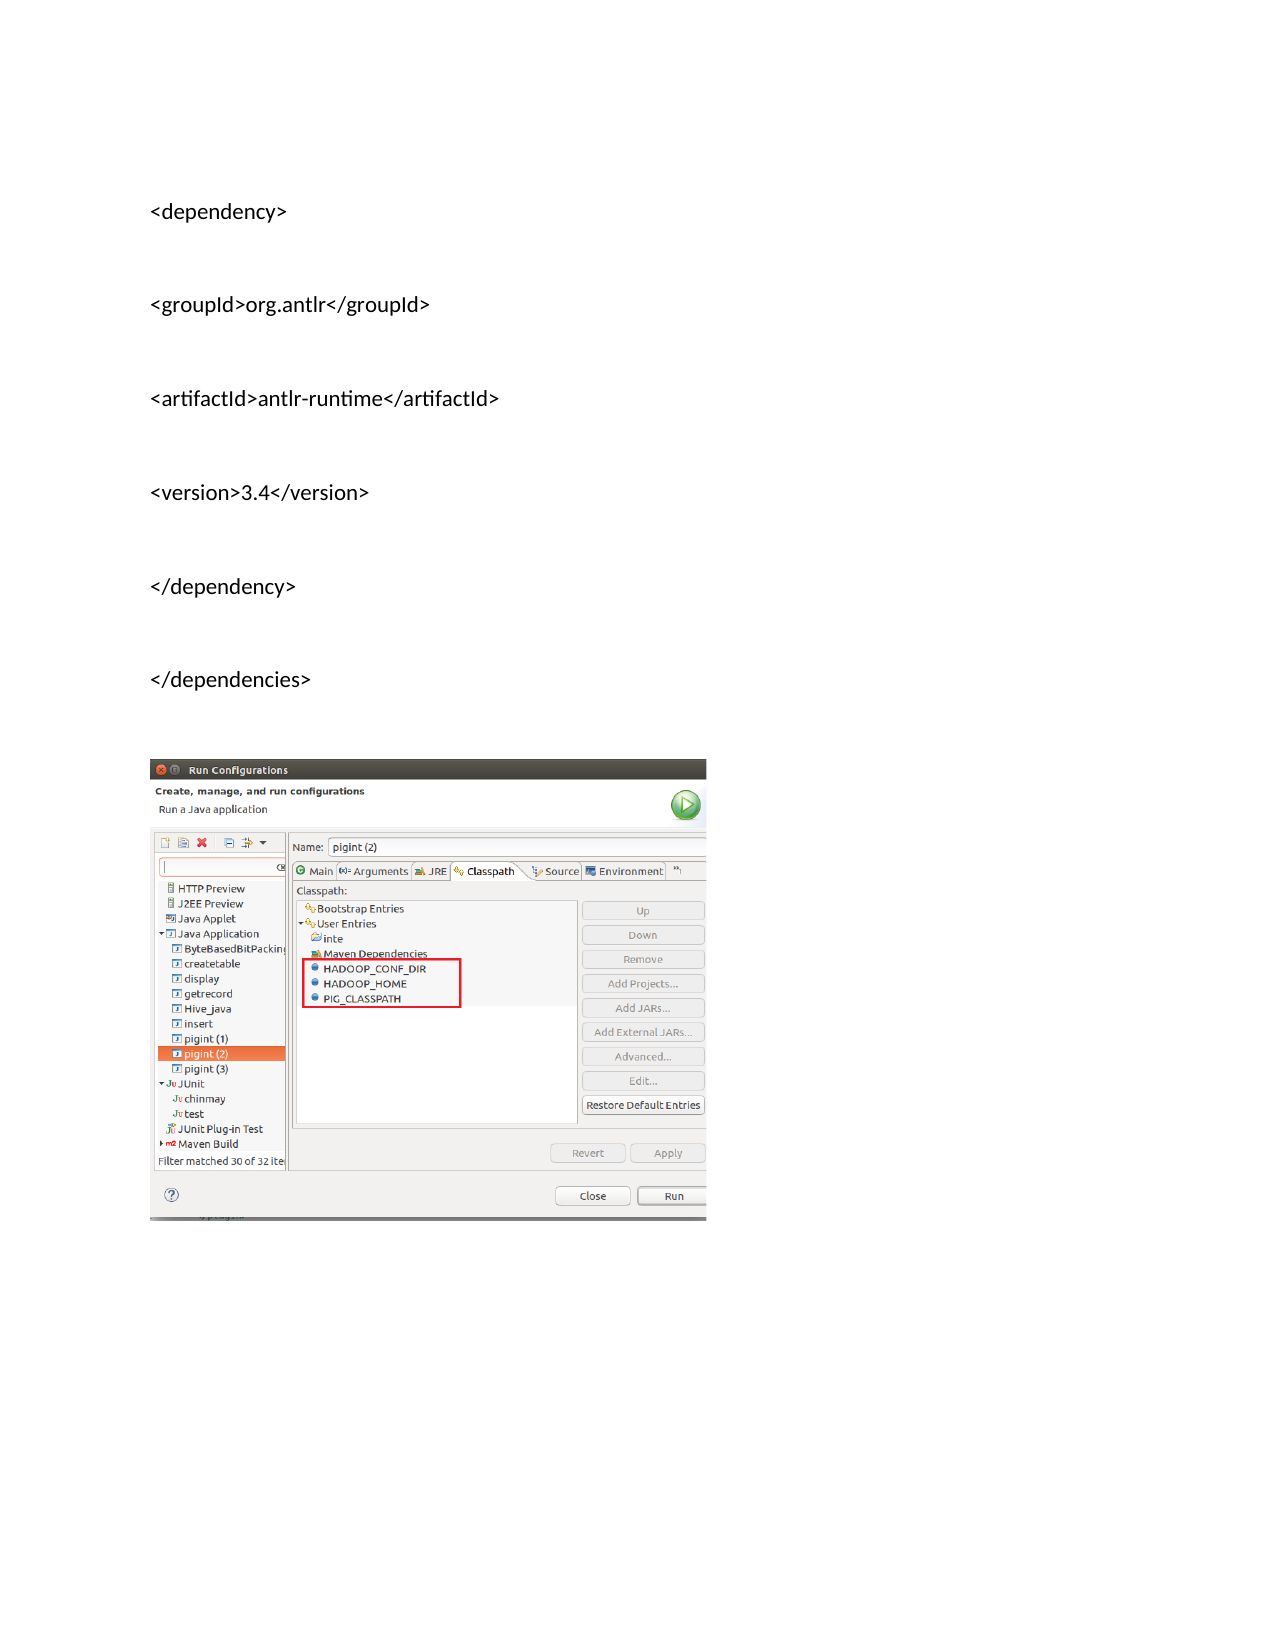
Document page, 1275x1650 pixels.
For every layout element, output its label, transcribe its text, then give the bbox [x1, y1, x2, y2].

text </dependency> [150, 572, 1125, 600]
text <dependency> [150, 197, 1125, 225]
text <artifactId>antlr-runtime</artifactId> [150, 384, 1125, 412]
text <version>3.4</version> [150, 478, 1125, 506]
picture [150, 759, 707, 1221]
text <groupId>org.antlr</groupId> [150, 291, 1125, 319]
text </dependencies> [150, 666, 1125, 694]
